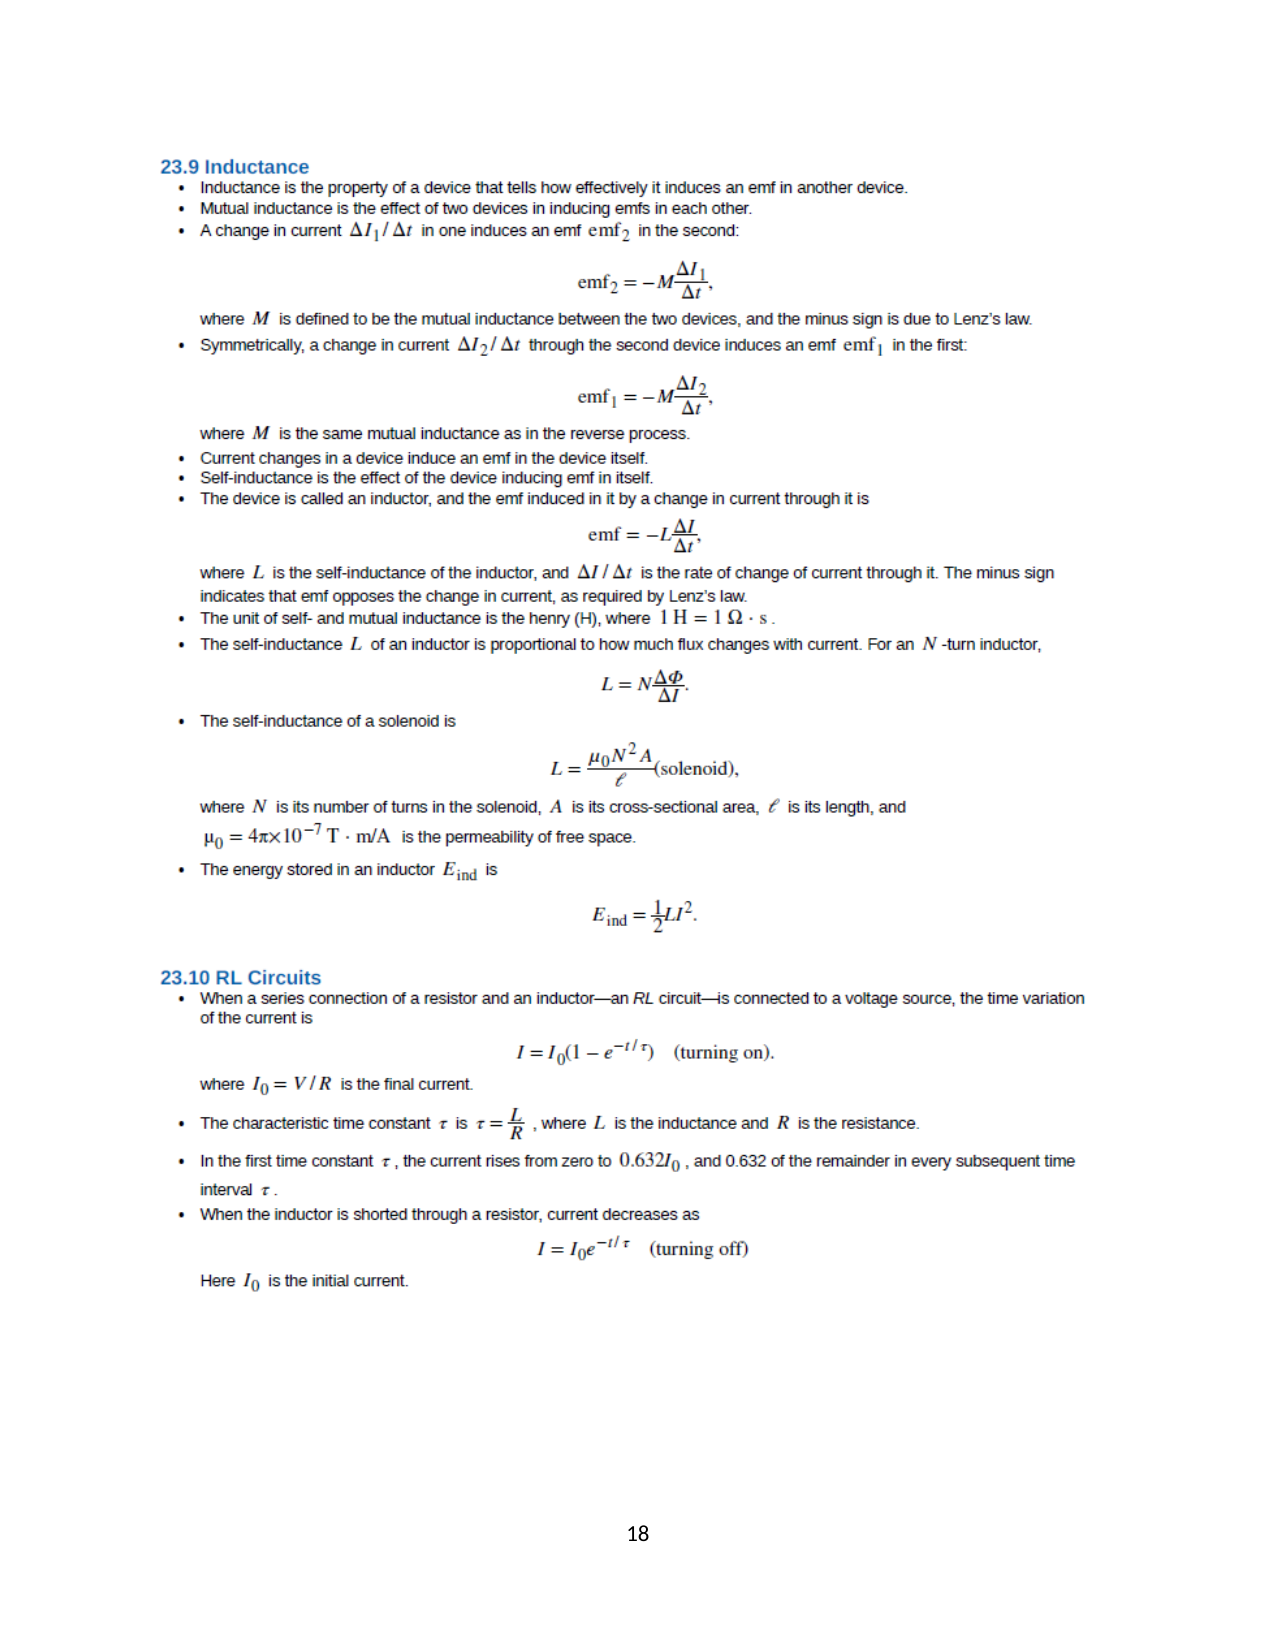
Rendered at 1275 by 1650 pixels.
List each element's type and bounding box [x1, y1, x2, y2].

picture [150, 150, 1125, 1319]
